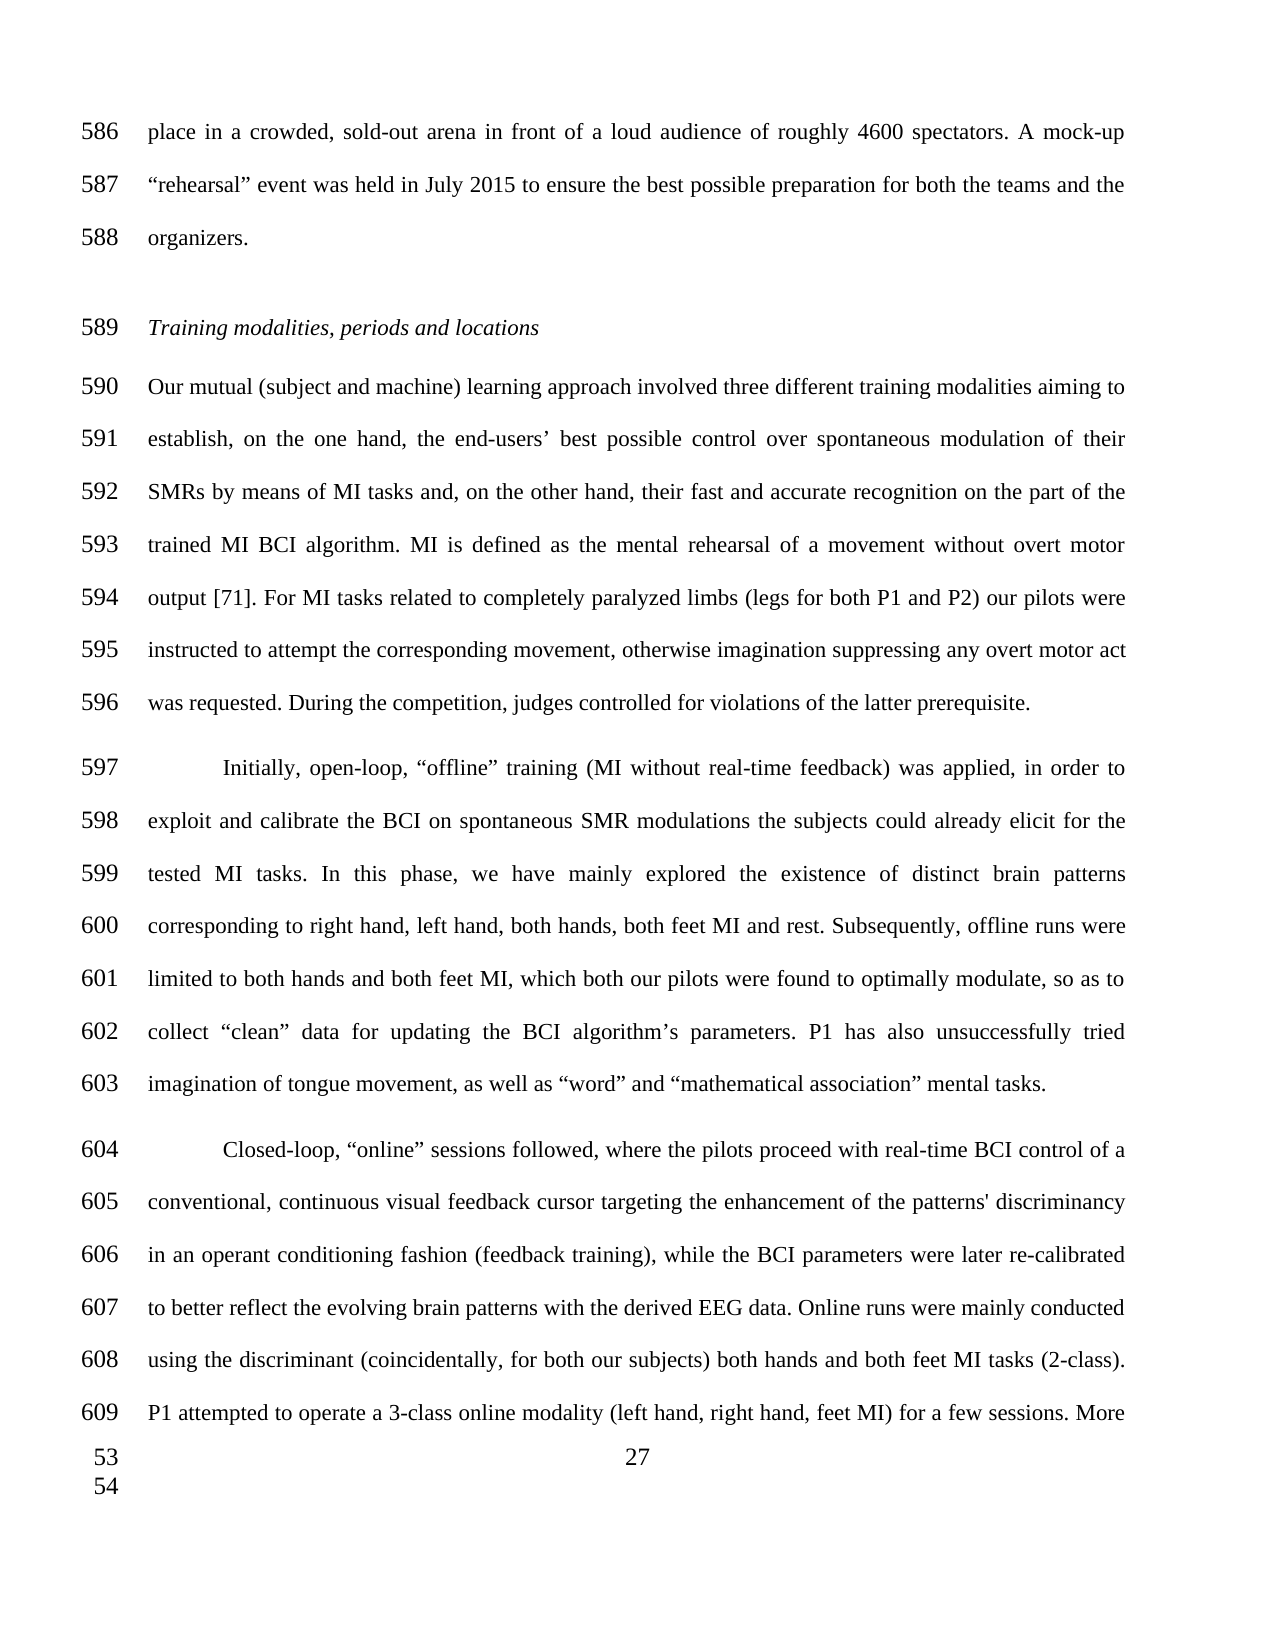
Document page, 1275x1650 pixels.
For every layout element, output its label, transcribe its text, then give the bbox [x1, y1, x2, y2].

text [148, 118, 1127, 250]
text Initially, open-loop, “offline” training (MI without real-time feedback) was applied, in order to exploit and calibrate the BCI on spontaneous SMR modulations the subjects could already elicit for the tested MI tasks. In this phase, we have mainly explored the existence of distinct brain patterns corresponding to right hand, left hand, both hands, both feet MI and rest. Subsequently, offline runs were limited to both hands and both feet MI, which both our pilots were found to optimally modulate, so as to collect “clean” data for updating the BCI algorithm’s parameters. P1 has also unsuccessfully tried imagination of tongue movement, as well as “word” and “mathematical association” mental tasks. [148, 754, 1127, 1097]
text Our mutual (subject and machine) learning approach involved three different training modalities aiming to establish, on the one hand, the end-users’ best possible control over spontaneous modulation of their SMRs by means of MI tasks and, on the other hand, their fast and accurate recognition on the part of the trained MI BCI algorithm. MI is defined as the mental rehearsal of a movement without overt motor output [71]. For MI tasks related to completely paralyzed limbs (legs for both P1 and P2) our pilots were instructed to attempt the corresponding movement, otherwise imagination suppressing any overt motor act was requested. During the competition, judges controlled for violations of the latter prerequisite. [148, 373, 1127, 715]
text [148, 1136, 1127, 1426]
text Training modalities, periods and locations [148, 314, 1127, 340]
